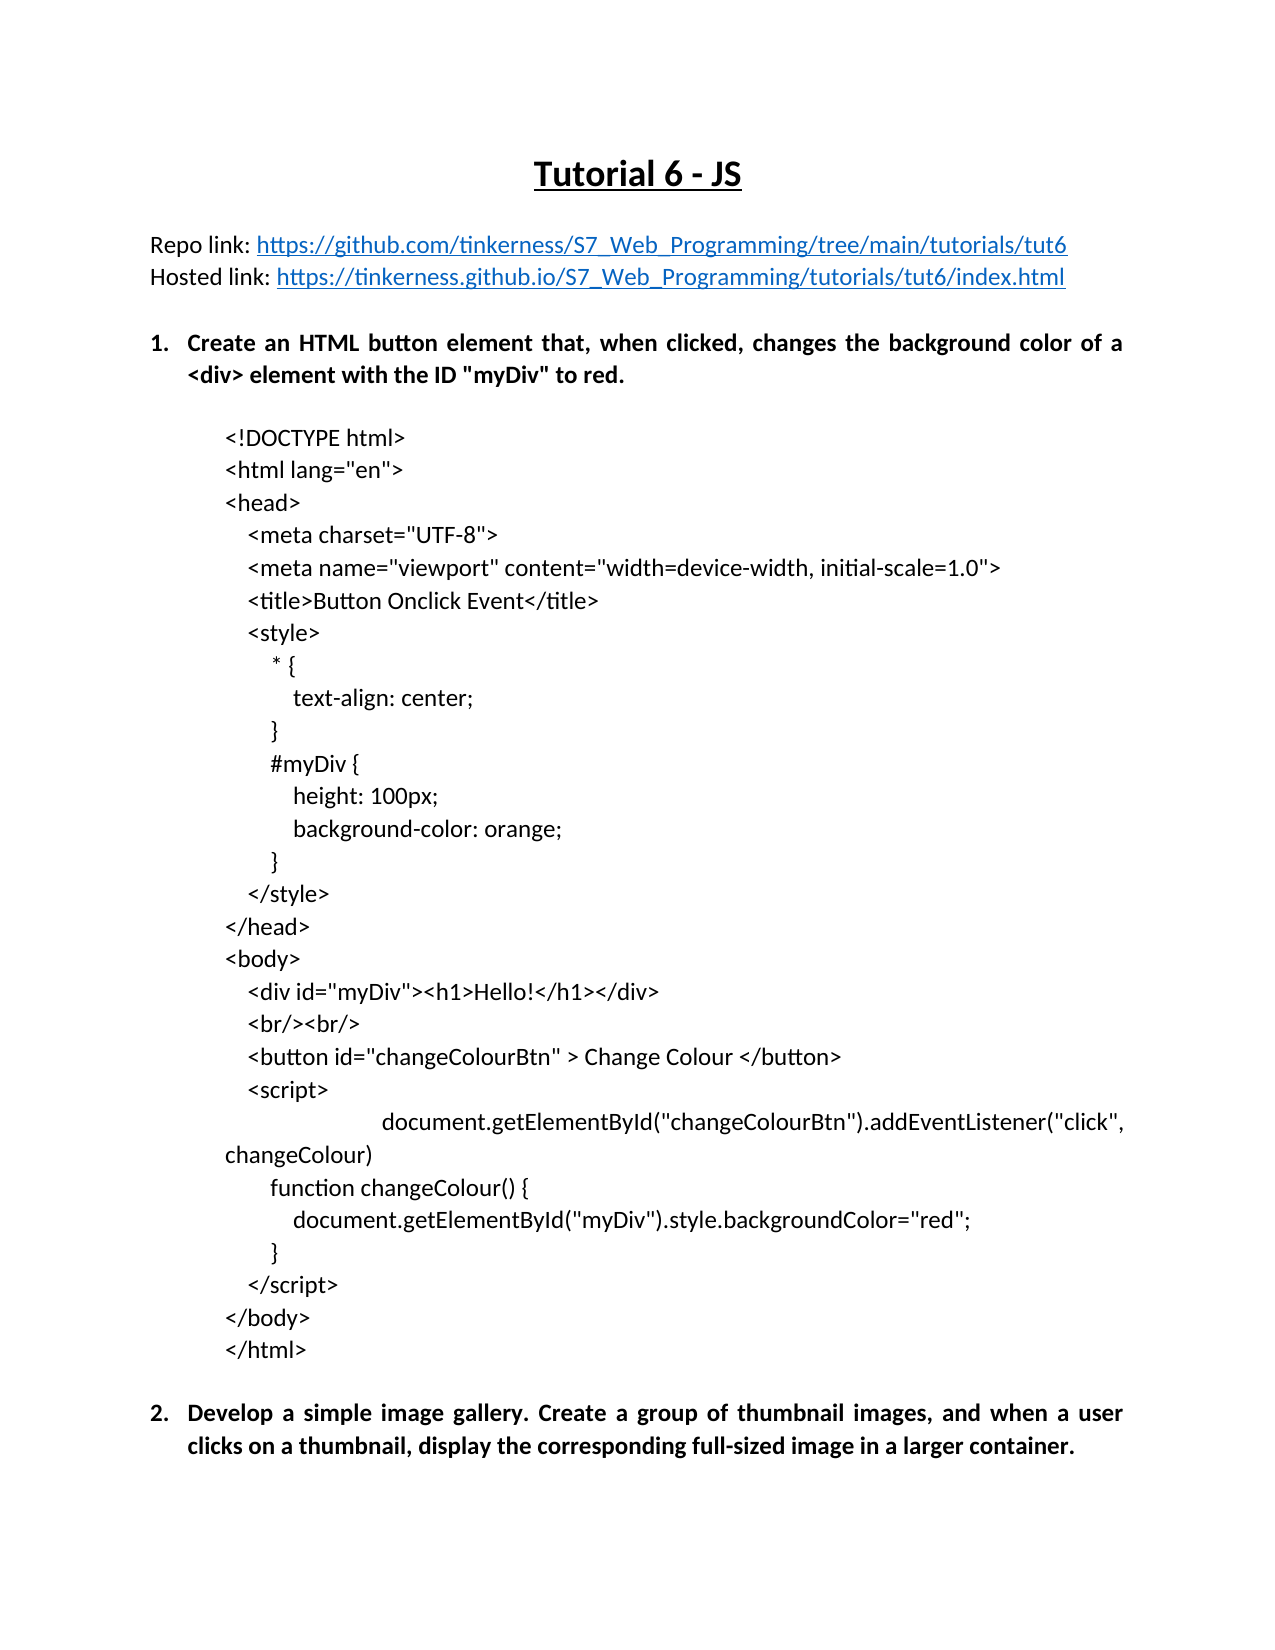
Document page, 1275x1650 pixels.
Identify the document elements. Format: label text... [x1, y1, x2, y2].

text <div id="myDiv"><h1>Hello!</h1></div> [225, 976, 1125, 1007]
text } [225, 715, 1125, 746]
text <body> [225, 943, 1125, 974]
list Create an HTML button element that, when clicked, changes the background color of a <div> element with the ID "myDiv" to red. [150, 327, 1125, 390]
text <script> [225, 1074, 1125, 1104]
text Tutorial 6 - JS [150, 150, 1125, 196]
text #myDiv { [225, 748, 1125, 778]
text </style> [225, 878, 1125, 909]
text height: 100px; [225, 780, 1125, 811]
text function changeColour() { [225, 1172, 1125, 1202]
text document.getElementById("changeColourBtn").addEventListener("click", changeColour) [225, 1106, 1125, 1169]
text <html lang="en"> [225, 454, 1125, 485]
text </html> [225, 1335, 1125, 1365]
text background-color: orange; [225, 813, 1125, 843]
text <meta charset="UTF-8"> [225, 519, 1125, 550]
text } [225, 846, 1125, 876]
text <head> [225, 487, 1125, 517]
text <!DOCTYPE html> [225, 422, 1125, 452]
text <style> [225, 617, 1125, 648]
text Repo link: https://github.com/tinkerness/S7_Web_Programming/tree/main/tutorials/tut6 [150, 229, 1125, 259]
text </script> [225, 1269, 1125, 1300]
text Hosted link: https://tinkerness.github.io/S7_Web_Programming/tutorials/tut6/index.html [150, 261, 1125, 292]
text </body> [225, 1302, 1125, 1333]
text <button id="changeColourBtn" > Change Colour </button> [225, 1041, 1125, 1072]
text <meta name="viewport" content="width=device-width, initial-scale=1.0"> [225, 552, 1125, 583]
text </head> [225, 911, 1125, 941]
list Develop a simple image gallery. Create a group of thumbnail images, and when a user clicks on a thumbnail, display the corresponding full-sized image in a larger container. [150, 1397, 1125, 1460]
text <title>Button Onclick Event</title> [225, 585, 1125, 615]
text * { [225, 650, 1125, 681]
text <br/><br/> [225, 1009, 1125, 1039]
text text-align: center; [225, 683, 1125, 713]
text document.getElementById("myDiv").style.backgroundColor="red"; [225, 1204, 1125, 1235]
text } [225, 1237, 1125, 1267]
